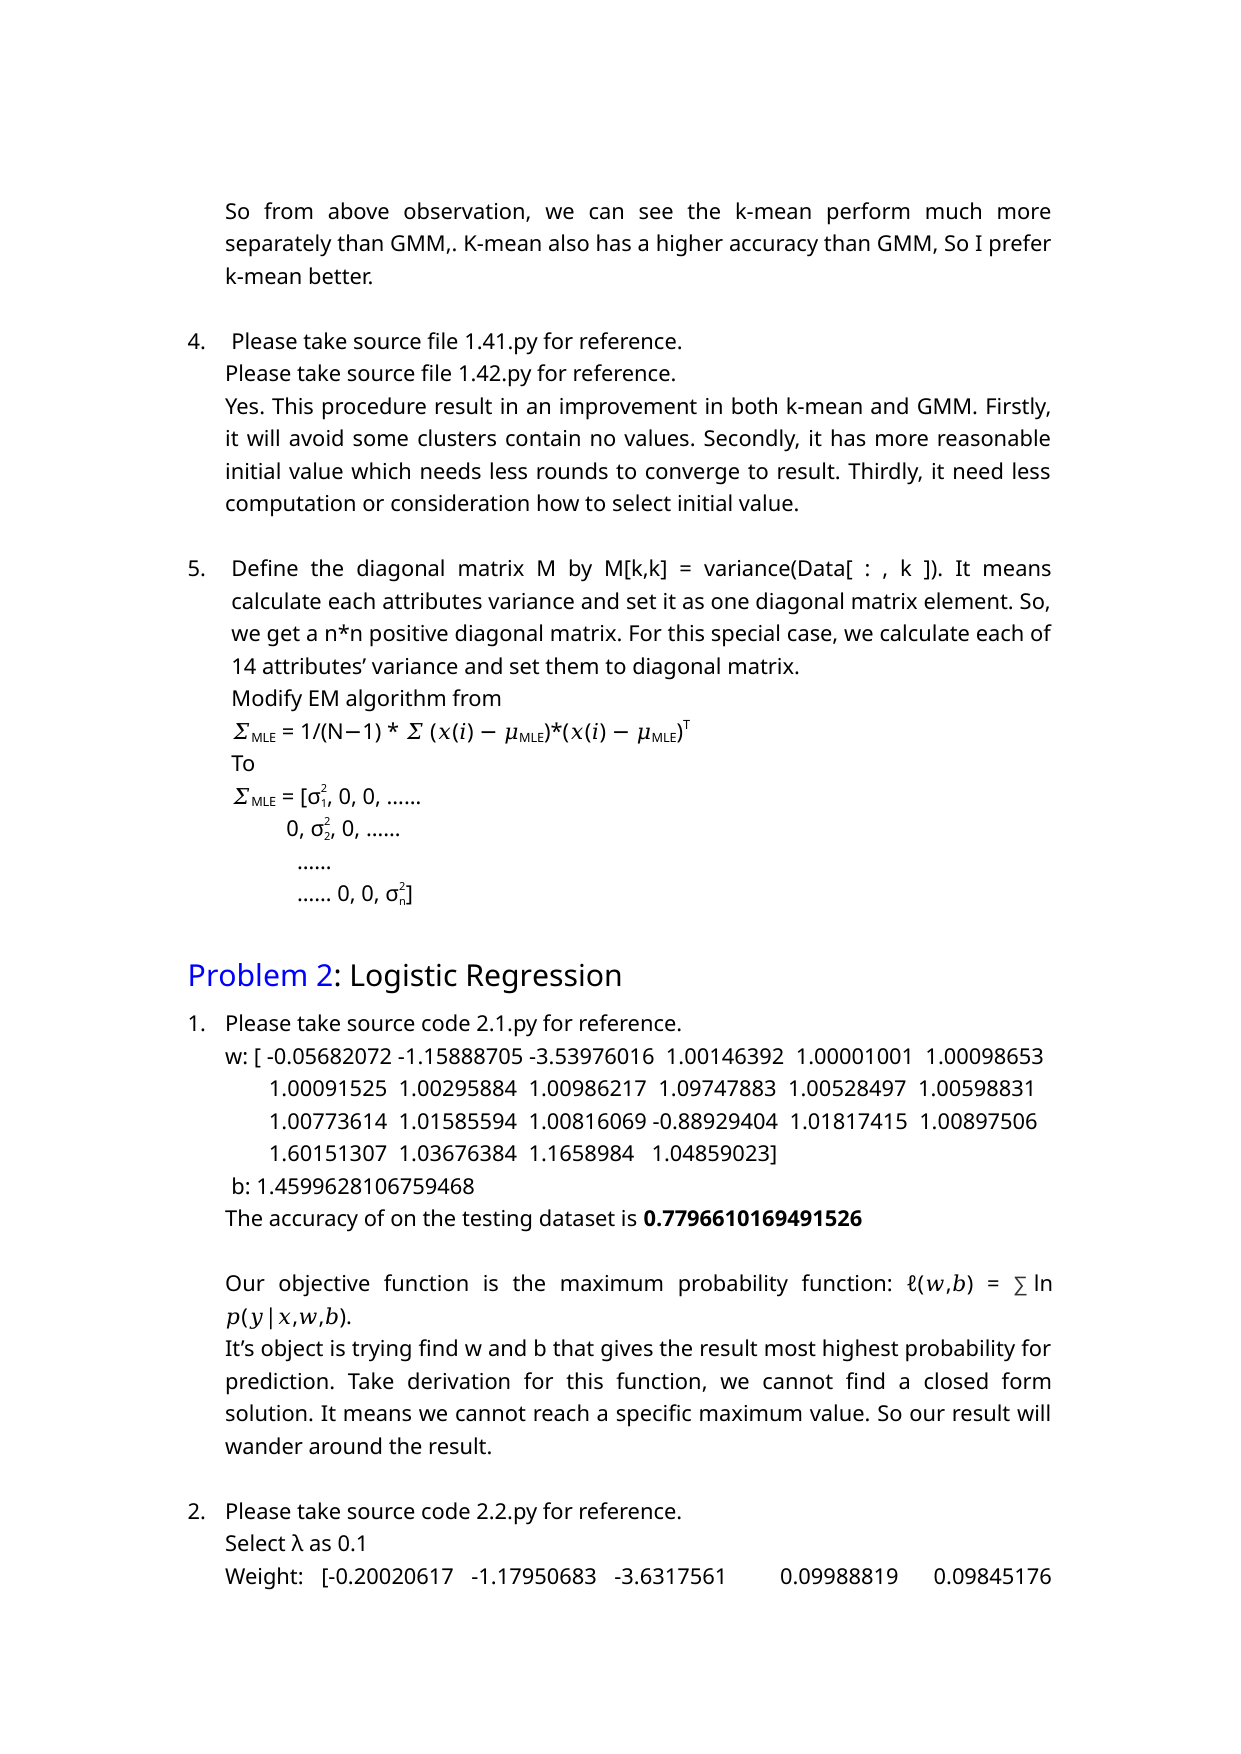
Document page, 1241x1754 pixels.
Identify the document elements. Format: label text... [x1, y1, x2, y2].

text 1.00091525 1.00295884 1.00986217 1.09747883 1.00528497 1.00598831 [225, 1072, 1053, 1104]
list 1.00773614 1.01585594 1.00816069 -0.88929404 1.01817415 1.00897506 [225, 1104, 1053, 1137]
list Please take source code 2.1.py for reference. [187, 1007, 1053, 1039]
list Please take source file 1.42.py for reference. [225, 357, 1053, 389]
list It’s object is trying find w and b that gives the result most highest probability for prediction. Take derivation for this function, we cannot find a closed form solution. It means we cannot reach a specific maximum value. So our result will wander around the result. [225, 1332, 1053, 1462]
text …… [275, 844, 1053, 877]
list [225, 1559, 1053, 1592]
text …… 0, 0, σ2 n] [275, 877, 1053, 909]
list 𝛴MLE = 1/(N−1) * 𝛴 (𝑥(𝑖) − 𝜇MLE)*(𝑥(𝑖) − 𝜇MLE)T [231, 714, 1053, 747]
list Our objective function is the maximum probability function: ℓ(𝑤,𝑏) = ∑ ln 𝑝(𝑦|𝑥,𝑤,𝑏). [225, 1267, 1053, 1332]
list Please take source code 2.2.py for reference. [187, 1494, 1053, 1527]
list 0, σ2 2, 0, …… [231, 812, 1053, 844]
list Modify EM algorithm from [231, 682, 1053, 714]
text Problem 2: Logistic Regression [187, 942, 1053, 1007]
list So from above observation, we can see the k-mean perform much more separately than GMM,. K-mean also has a higher accuracy than GMM, So I prefer k-mean better. [225, 194, 1053, 292]
list To [231, 747, 1053, 779]
list Yes. This procedure result in an improvement in both k-mean and GMM. Firstly, it will avoid some clusters contain no values. Secondly, it has more reasonable initial value which needs less rounds to converge to result. Thirdly, it need less computation or consideration how to select initial value. [225, 389, 1053, 519]
text b: 1.4599628106759468 [187, 1169, 1053, 1202]
list 𝛴MLE = [σ2 1, 0, 0, …… [231, 779, 1053, 812]
list Please take source file 1.41.py for reference. [187, 324, 1053, 357]
list Select λ as 0.1 [225, 1527, 1053, 1559]
list w: [ -0.05682072 -1.15888705 -3.53976016 1.00146392 1.00001001 1.00098653 [225, 1039, 1053, 1072]
list The accuracy of on the testing dataset is 0.7796610169491526 [225, 1202, 1053, 1234]
list Define the diagonal matrix M by M[k,k] = variance(Data[ : , k ]). It means calculate each attributes variance and set it as one diagonal matrix element. So, we get a n*n positive diagonal matrix. For this special case, we calculate each of 14 attributes’ variance and set them to diagonal matrix. [187, 552, 1053, 682]
list 1.60151307 1.03676384 1.1658984 1.04859023] [225, 1137, 1053, 1169]
